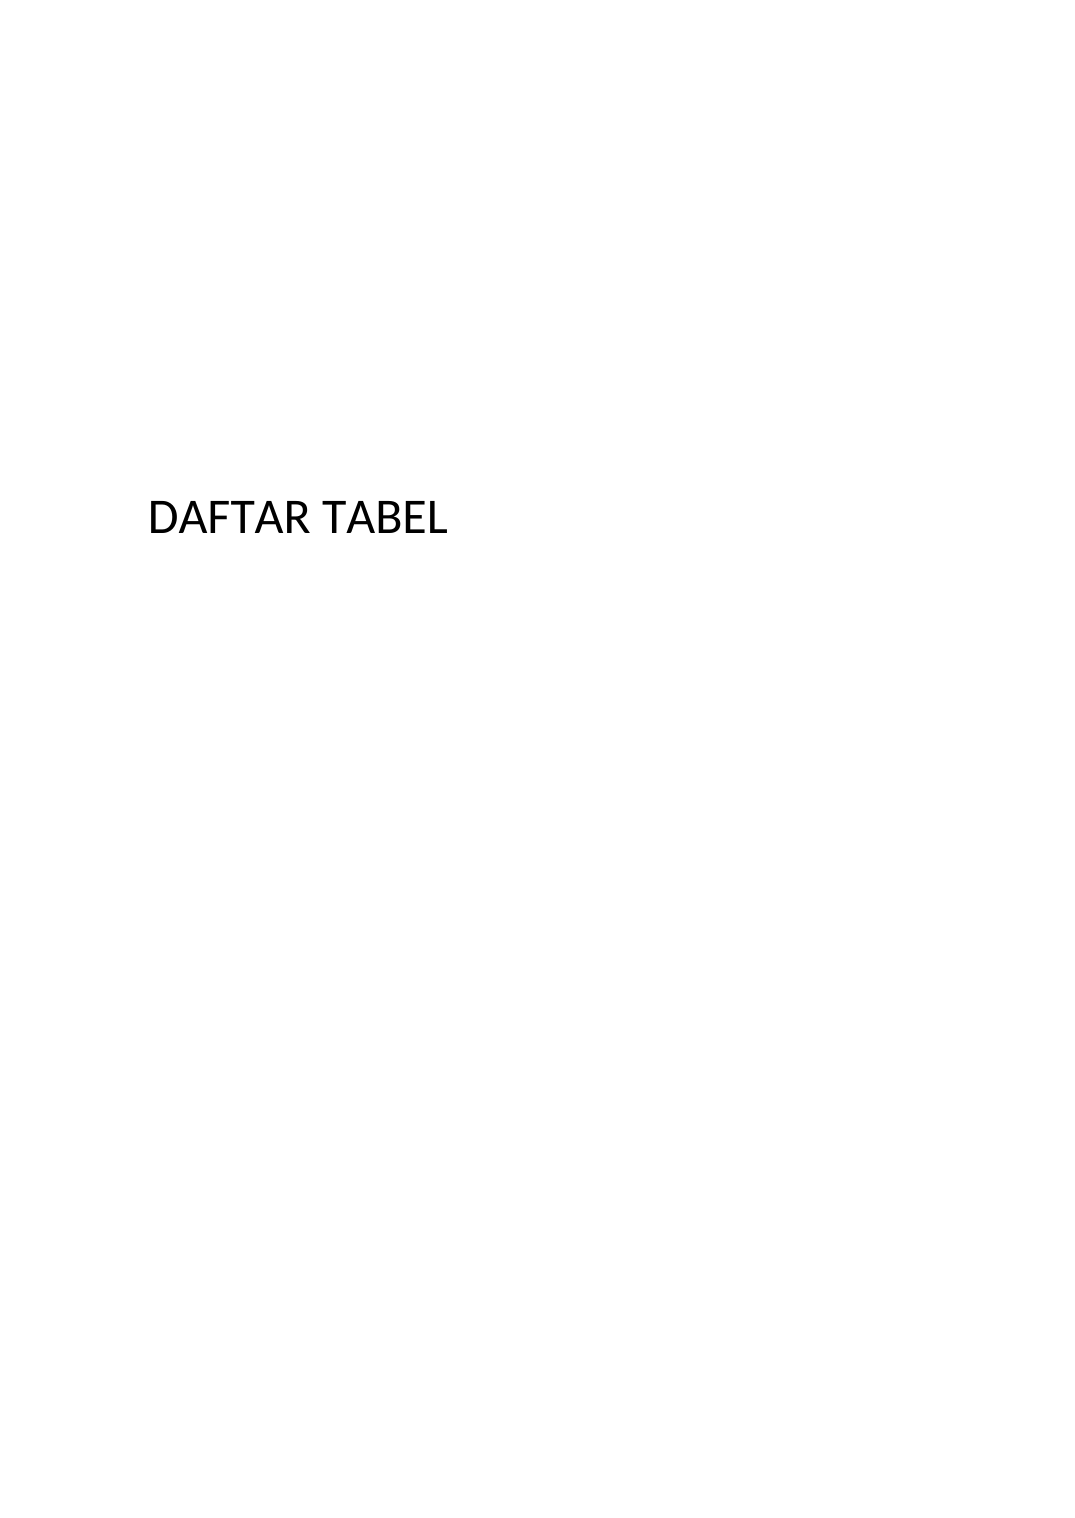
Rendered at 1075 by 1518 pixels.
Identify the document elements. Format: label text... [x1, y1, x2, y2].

subtitle DAFTAR TABEL [148, 500, 957, 541]
